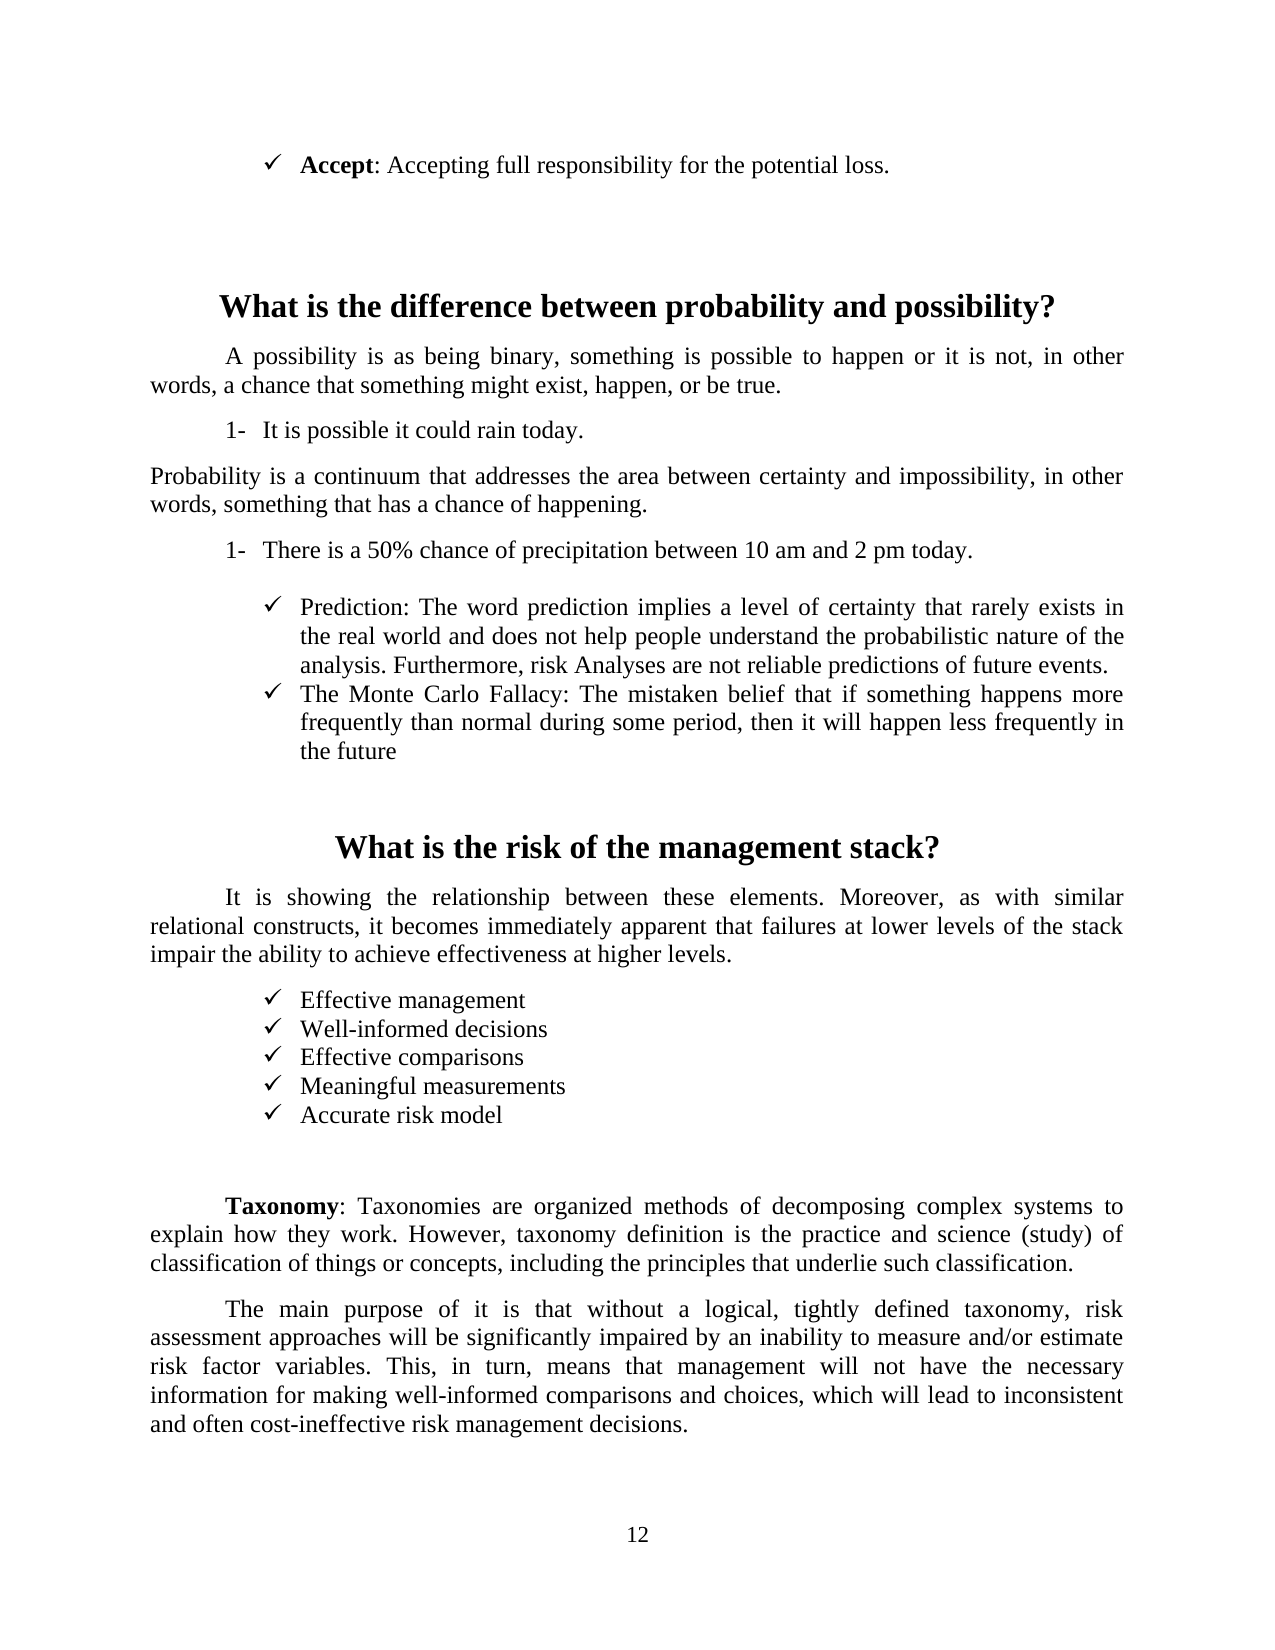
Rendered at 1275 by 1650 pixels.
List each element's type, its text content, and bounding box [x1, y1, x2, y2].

text What is the risk of the management stack? [150, 827, 1125, 865]
list Accept: Accepting full responsibility for the potential loss. [262, 150, 1125, 179]
list Meaningful measurements [262, 1071, 1125, 1100]
list There is a 50% chance of precipitation between 10 am and 2 pm today. [225, 535, 1125, 564]
list It is possible it could rain today. [225, 415, 1125, 444]
text What is the difference between probability and possibility? [150, 286, 1125, 324]
list Prediction: The word prediction implies a level of certainty that rarely exists in the real world and does not help people understand the probabilistic nature of the analysis. Furthermore, risk Analyses are not reliable predictions of future events. [262, 592, 1125, 679]
list Well-informed decisions [262, 1014, 1125, 1042]
list The Monte Carlo Fallacy: The mistaken belief that if something happens more frequently than normal during some period, then it will happen less frequently in the future [262, 679, 1125, 765]
text Taxonomy: Taxonomies are organized methods of decomposing complex systems to explain how they work. However, taxonomy definition is the practice and science (study) of classification of things or concepts, including the principles that underlie such classification. [150, 1191, 1125, 1277]
text It is showing the relationship between these elements. Moreover, as with similar relational constructs, it becomes immediately apparent that failures at lower levels of the stack impair the ability to achieve effectiveness at higher levels. [150, 882, 1125, 968]
text A possibility is as being binary, something is possible to happen or it is not, in other words, a chance that something might exist, happen, or be true. [150, 341, 1125, 399]
text Probability is a continuum that addresses the area between certainty and impossibility, in other words, something that has a chance of happening. [150, 461, 1125, 518]
text The main purpose of it is that without a logical, tightly defined taxonomy, risk assessment approaches will be significantly impaired by an inability to measure and/or estimate risk factor variables. This, in turn, means that management will not have the necessary information for making well-informed comparisons and choices, which will lead to inconsistent and often cost-ineffective risk management decisions. [150, 1294, 1125, 1437]
list Effective management [262, 985, 1125, 1014]
list Effective comparisons [262, 1042, 1125, 1071]
list Accurate risk model [262, 1100, 1125, 1129]
